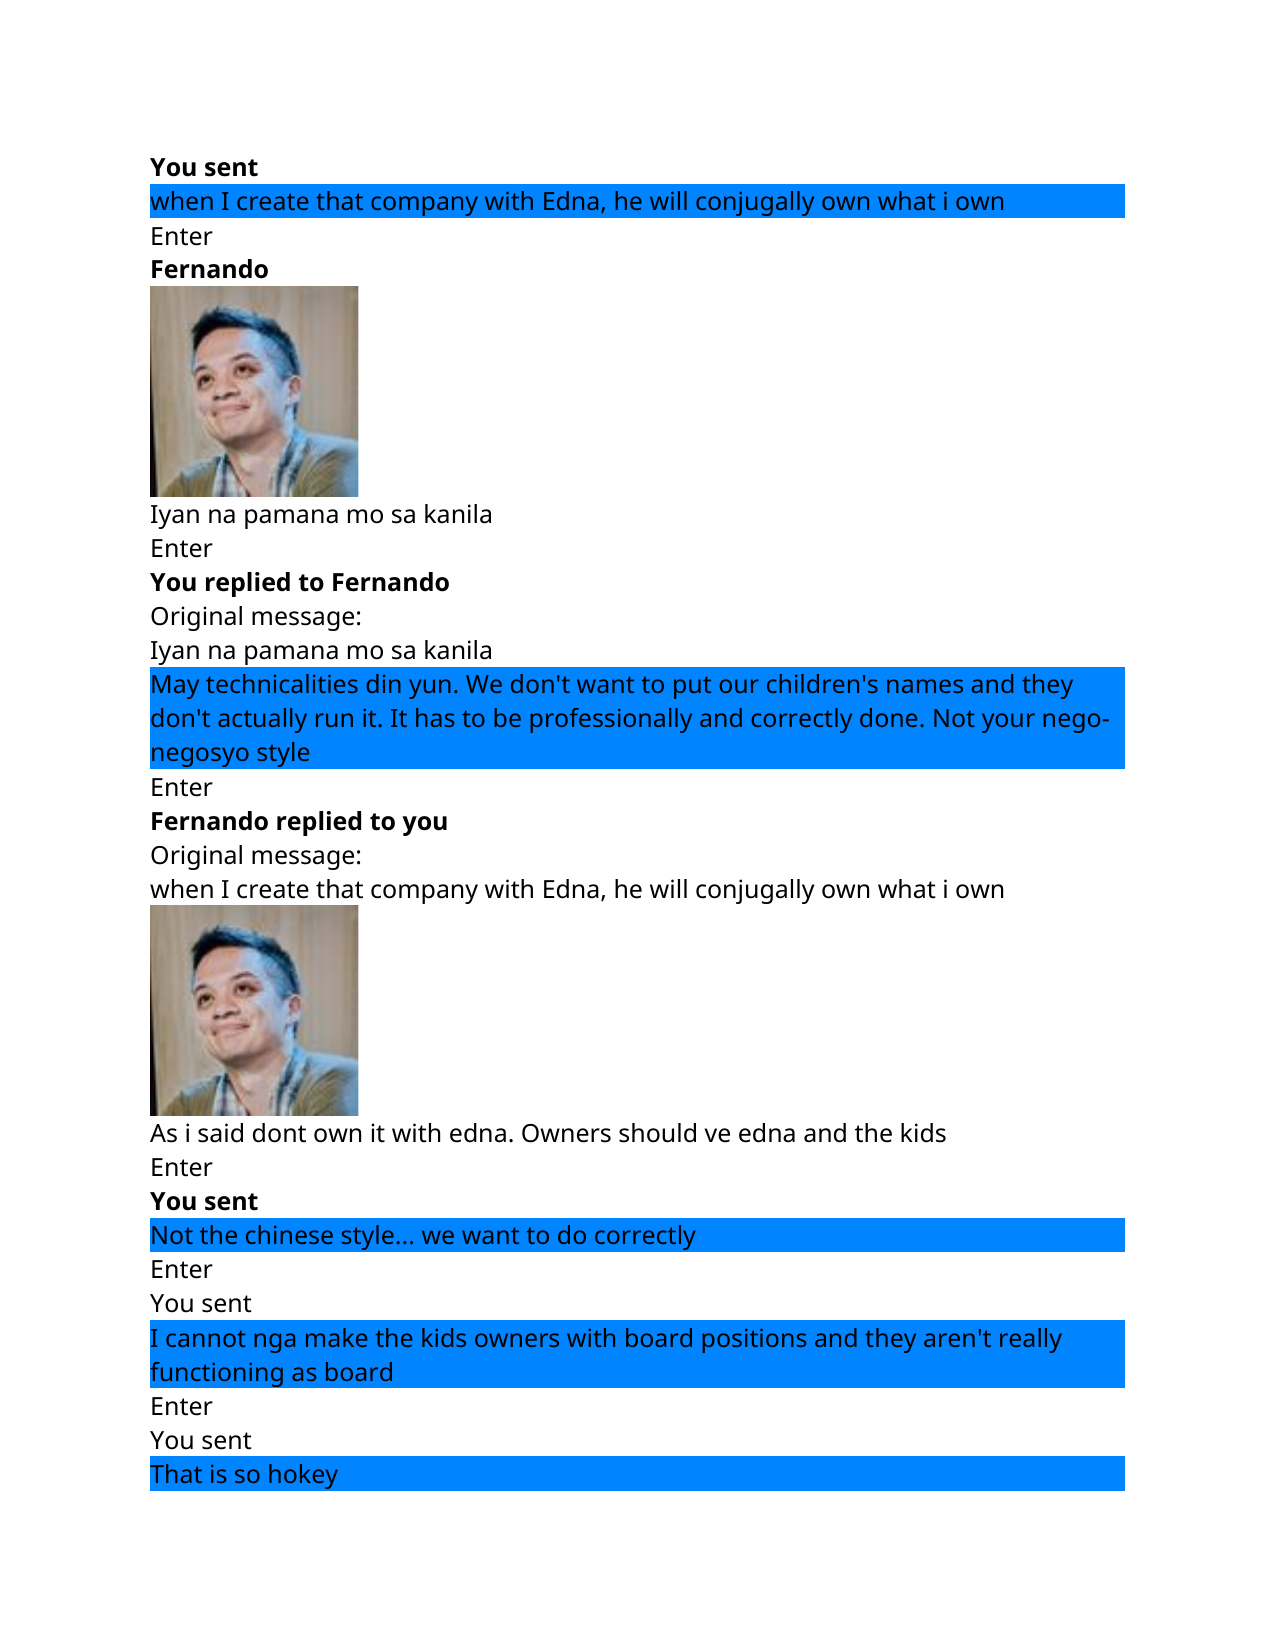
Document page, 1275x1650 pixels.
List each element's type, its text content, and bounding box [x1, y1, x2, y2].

picture [150, 286, 359, 497]
text when I create that company with Edna, he will conjugally own what i own [150, 871, 1125, 905]
text Enter [150, 1150, 1125, 1184]
text Original message: [150, 837, 1125, 871]
text Enter [150, 1388, 1125, 1422]
text May technicalities din yun. We don't want to put our children's names and they don't actually run it. It has to be professionally and correctly done. Not your nego-negosyo style [150, 667, 1125, 769]
text That is so hokey [150, 1456, 1125, 1491]
text You sent [150, 1422, 1125, 1456]
text Not the chinese style... we want to do correctly [150, 1218, 1125, 1252]
text Original message: [150, 599, 1125, 633]
text Fernando replied to you [150, 803, 1125, 837]
text Enter [150, 218, 1125, 252]
text As i said dont own it with edna. Owners should ve edna and the kids [150, 1116, 1125, 1150]
text You sent [150, 1184, 1125, 1218]
text Enter [150, 1252, 1125, 1286]
text You sent [150, 150, 1125, 184]
text Enter [150, 531, 1125, 565]
text Fernando [150, 252, 1125, 286]
text Enter [150, 769, 1125, 803]
text when I create that company with Edna, he will conjugally own what i own [150, 184, 1125, 218]
picture [150, 905, 359, 1116]
text Iyan na pamana mo sa kanila [150, 633, 1125, 667]
text I cannot nga make the kids owners with board positions and they aren't really functioning as board [150, 1320, 1125, 1388]
text Iyan na pamana mo sa kanila [150, 497, 1125, 531]
text You replied to Fernando [150, 565, 1125, 599]
text You sent [150, 1286, 1125, 1320]
